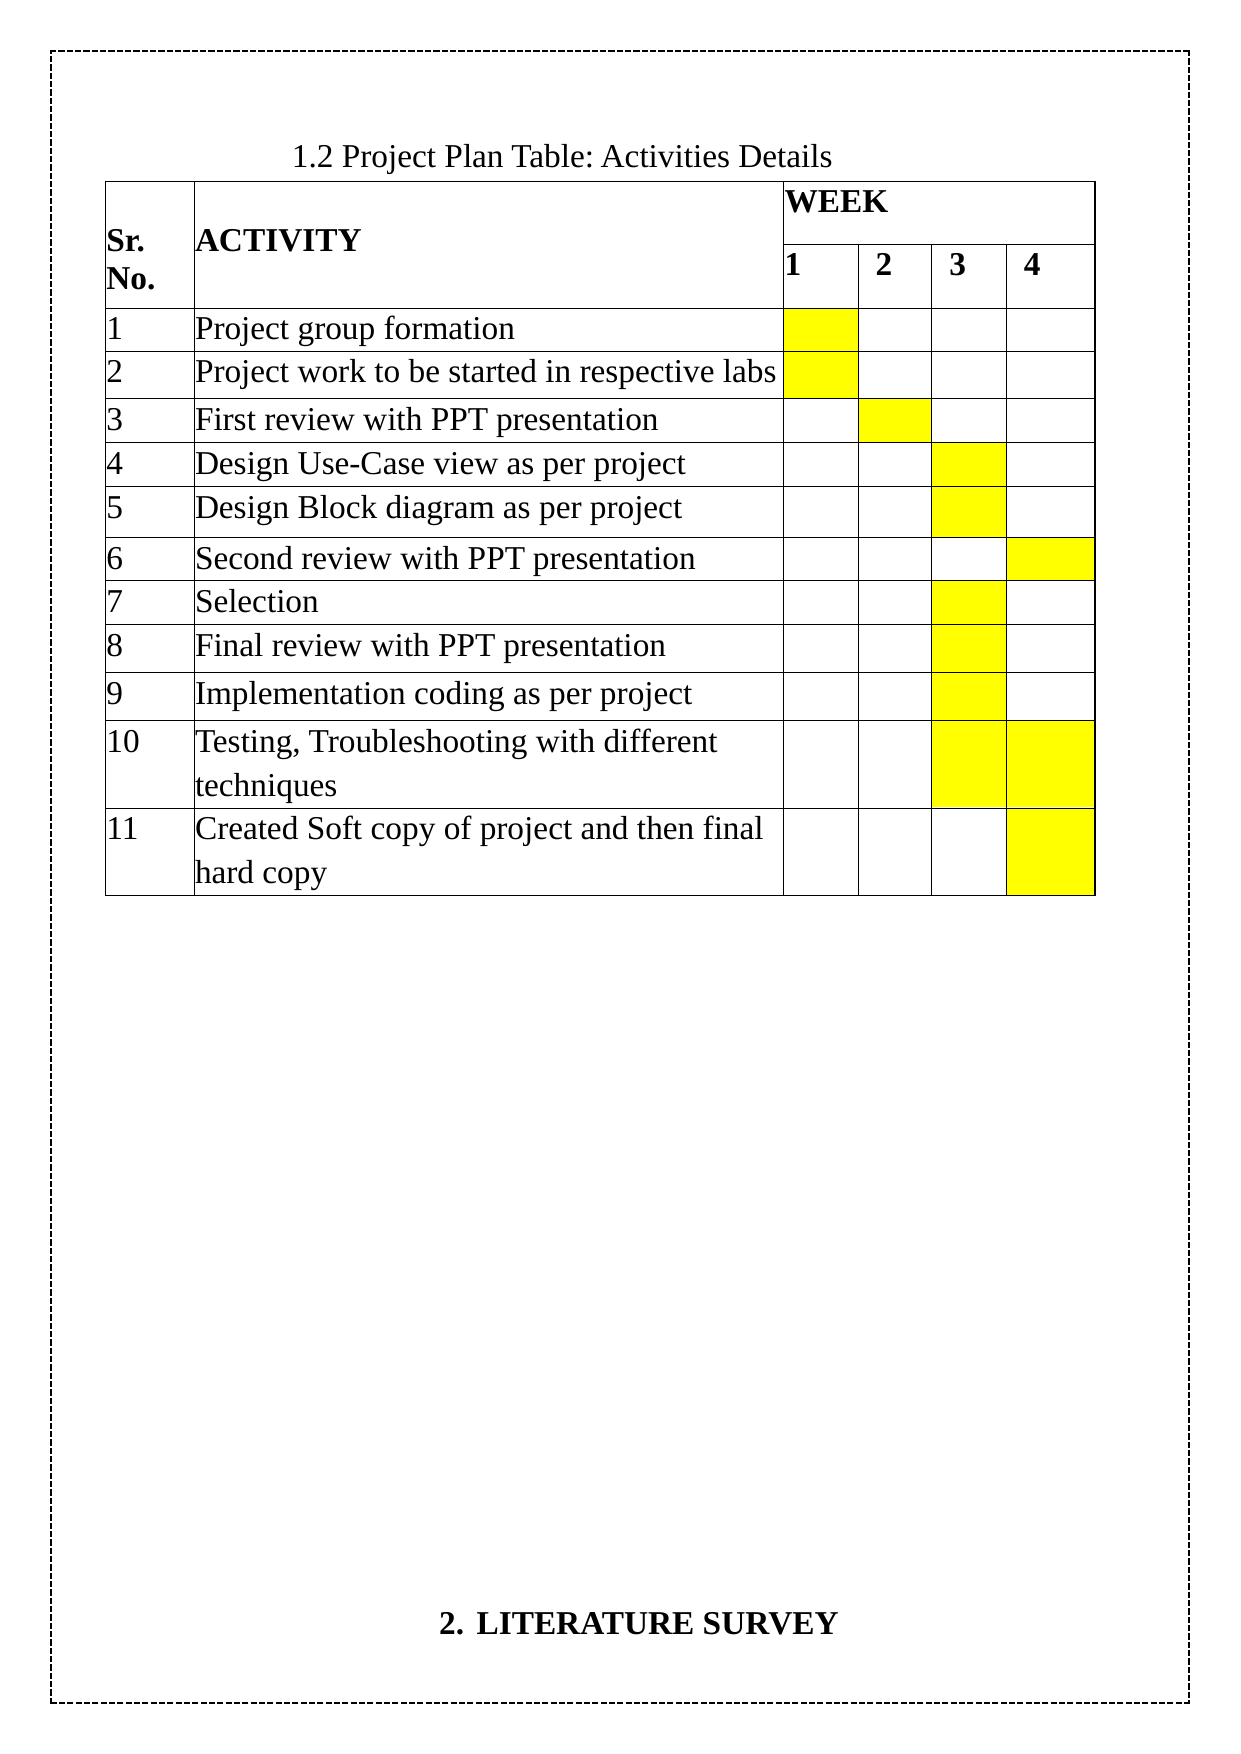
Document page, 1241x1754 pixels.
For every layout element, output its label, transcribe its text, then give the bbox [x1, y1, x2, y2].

table_cell 8 [106, 625, 194, 672]
table_cell Design Use-Case view as per project [195, 443, 783, 486]
table_cell [859, 309, 931, 351]
table_header WEEK [784, 182, 1094, 243]
table_cell [859, 625, 931, 672]
table_cell [859, 352, 931, 398]
table_cell [784, 581, 858, 624]
table_cell [784, 538, 858, 580]
table_cell [859, 399, 931, 442]
table_cell 1 [106, 309, 194, 351]
table_cell [859, 581, 931, 624]
table_cell First review with PPT presentation [195, 399, 783, 442]
table_cell [932, 581, 1006, 624]
table_cell 3 [106, 399, 194, 442]
table_cell [1007, 399, 1094, 442]
table_cell Testing, Troubleshooting with different techniques [195, 721, 783, 807]
table_cell [932, 399, 1006, 442]
table_cell 2 [106, 352, 194, 398]
table_cell [784, 625, 858, 672]
table_cell [932, 625, 1006, 672]
table_cell [859, 673, 931, 720]
table_cell [932, 443, 1006, 486]
table_cell 2 [859, 245, 931, 307]
table_header Sr. No. [106, 182, 194, 307]
table_cell 9 [106, 673, 194, 720]
list LITERATURE SURVEY [187, 1603, 1090, 1641]
table_cell Second review with PPT presentation [195, 538, 783, 580]
table_cell Created Soft copy of project and then final hard copy [195, 809, 783, 895]
table_cell [784, 443, 858, 486]
table_cell Project work to be started in respective labs [195, 352, 783, 398]
table_cell Selection [195, 581, 783, 624]
table_cell [1007, 487, 1094, 537]
table_cell 4 [106, 443, 194, 486]
table_cell [1007, 352, 1094, 398]
table_cell [859, 809, 931, 895]
table_cell [932, 309, 1006, 351]
table_cell [1007, 443, 1094, 486]
table_cell Design Block diagram as per project [195, 487, 783, 537]
table_cell [859, 487, 931, 537]
table_cell [784, 487, 858, 537]
table_cell [784, 673, 858, 720]
table_cell [932, 487, 1006, 537]
table_cell [784, 809, 858, 895]
table_cell [784, 721, 858, 807]
table_cell [1007, 538, 1094, 580]
table_cell [1007, 809, 1094, 895]
table_cell [932, 673, 1006, 720]
table_cell 1 [784, 245, 858, 307]
table_cell [932, 352, 1006, 398]
table_cell [932, 721, 1006, 807]
table_cell Project group formation [195, 309, 783, 351]
table_cell [784, 309, 858, 351]
table_cell [1007, 673, 1094, 720]
table_cell [784, 399, 858, 442]
table_cell [859, 538, 931, 580]
table_cell [859, 721, 931, 807]
table_cell [1007, 625, 1094, 672]
table_cell 3 [932, 245, 1006, 307]
table_cell [1007, 581, 1094, 624]
table_cell Implementation coding as per project [195, 673, 783, 720]
table_cell [784, 352, 858, 398]
table_cell 5 [106, 487, 194, 537]
table_cell 11 [106, 809, 194, 895]
table_cell 7 [106, 581, 194, 624]
table_cell [1007, 721, 1094, 807]
table_cell 4 [1007, 245, 1094, 307]
table_cell Final review with PPT presentation [195, 625, 783, 672]
table_cell [932, 538, 1006, 580]
table_header ACTIVITY [195, 182, 783, 307]
text 1.2 Project Plan Table: Activities Details [150, 136, 1090, 175]
table_cell [932, 809, 1006, 895]
table_cell [1007, 309, 1094, 351]
table_cell 10 [106, 721, 194, 807]
table_cell 6 [106, 538, 194, 580]
table_cell [859, 443, 931, 486]
